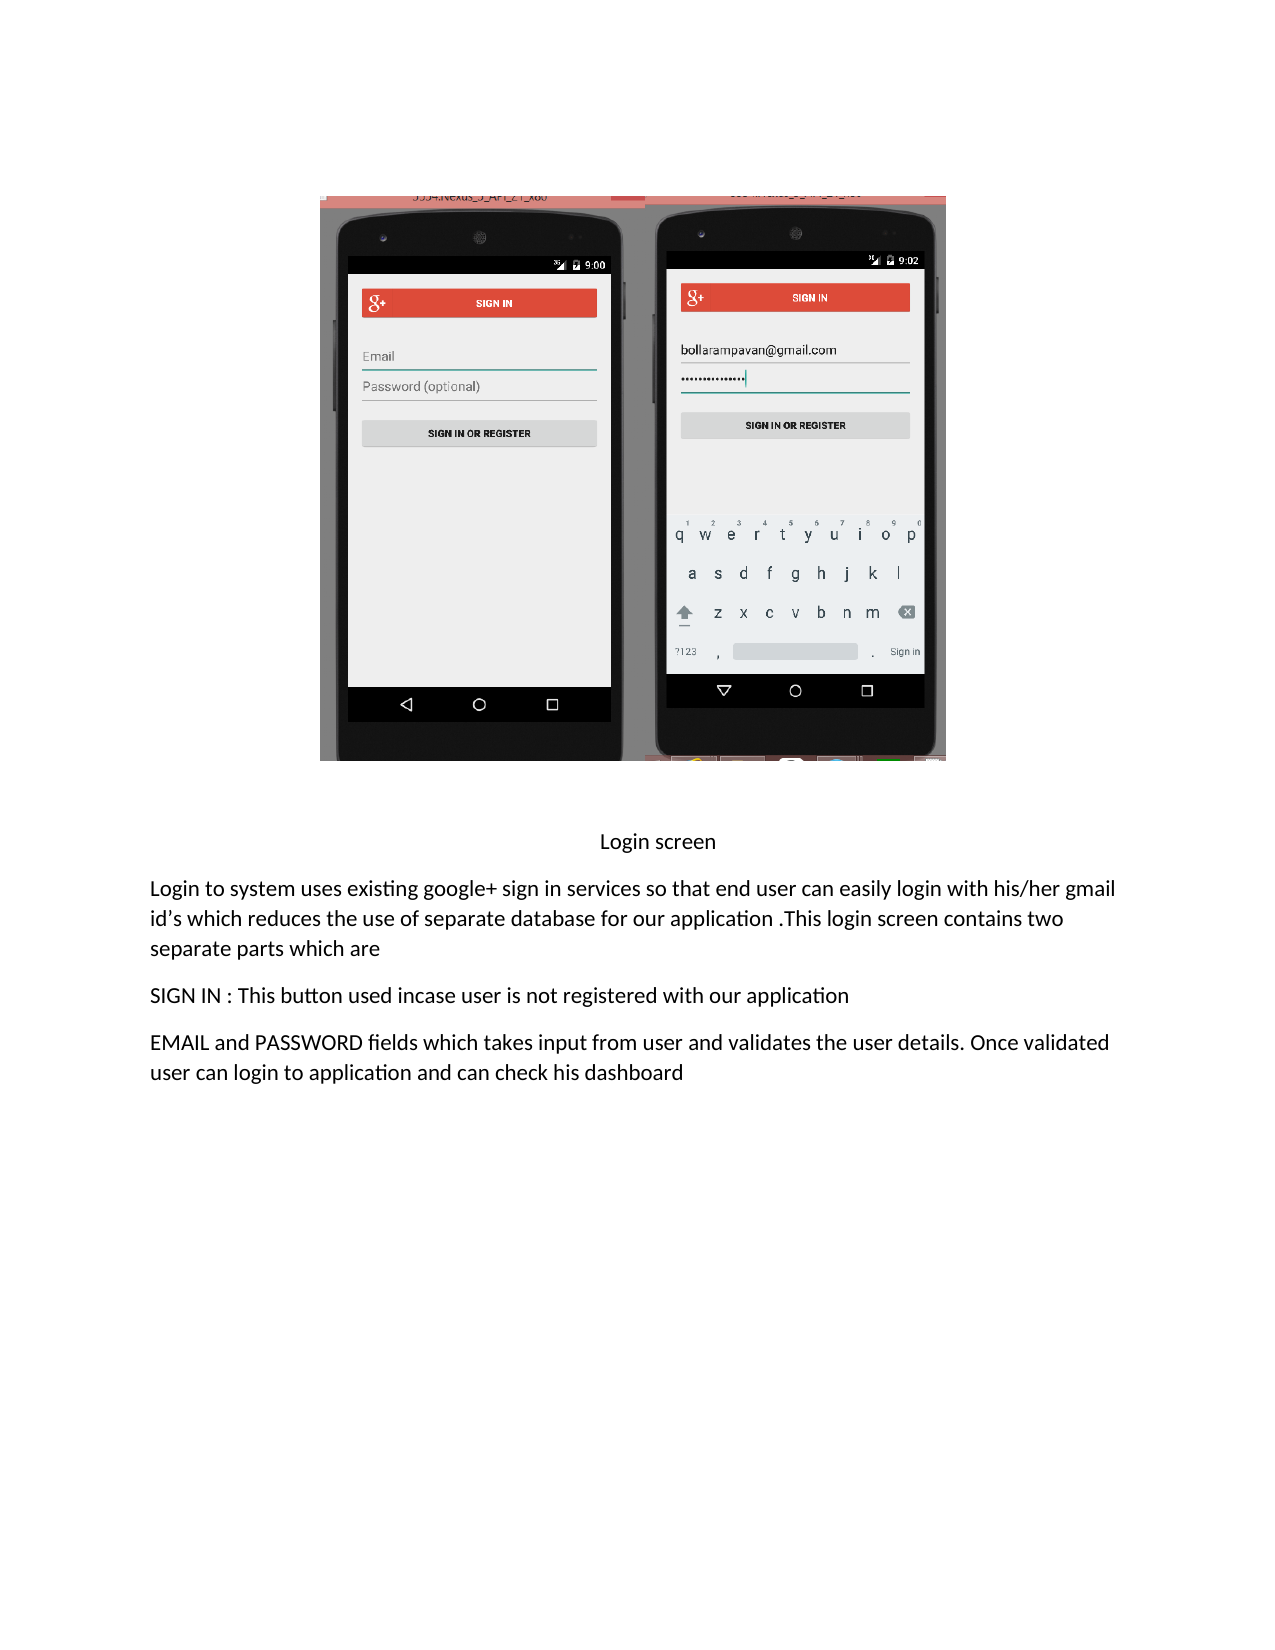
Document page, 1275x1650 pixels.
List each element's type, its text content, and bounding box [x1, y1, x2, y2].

text Login screen [150, 827, 1125, 855]
text SIGN IN : This button used incase user is not registered with our application [150, 981, 1125, 1009]
picture [320, 196, 946, 761]
text Login to system uses existing google+ sign in services so that end user can easily login with his/her gmail id’s which reduces the use of separate database for our application .This login screen contains two separate parts which are [150, 874, 1125, 962]
text EMAIL and PASSWORD fields which takes input from user and validates the user details. Once validated user can login to application and can check his dashboard [150, 1028, 1125, 1086]
